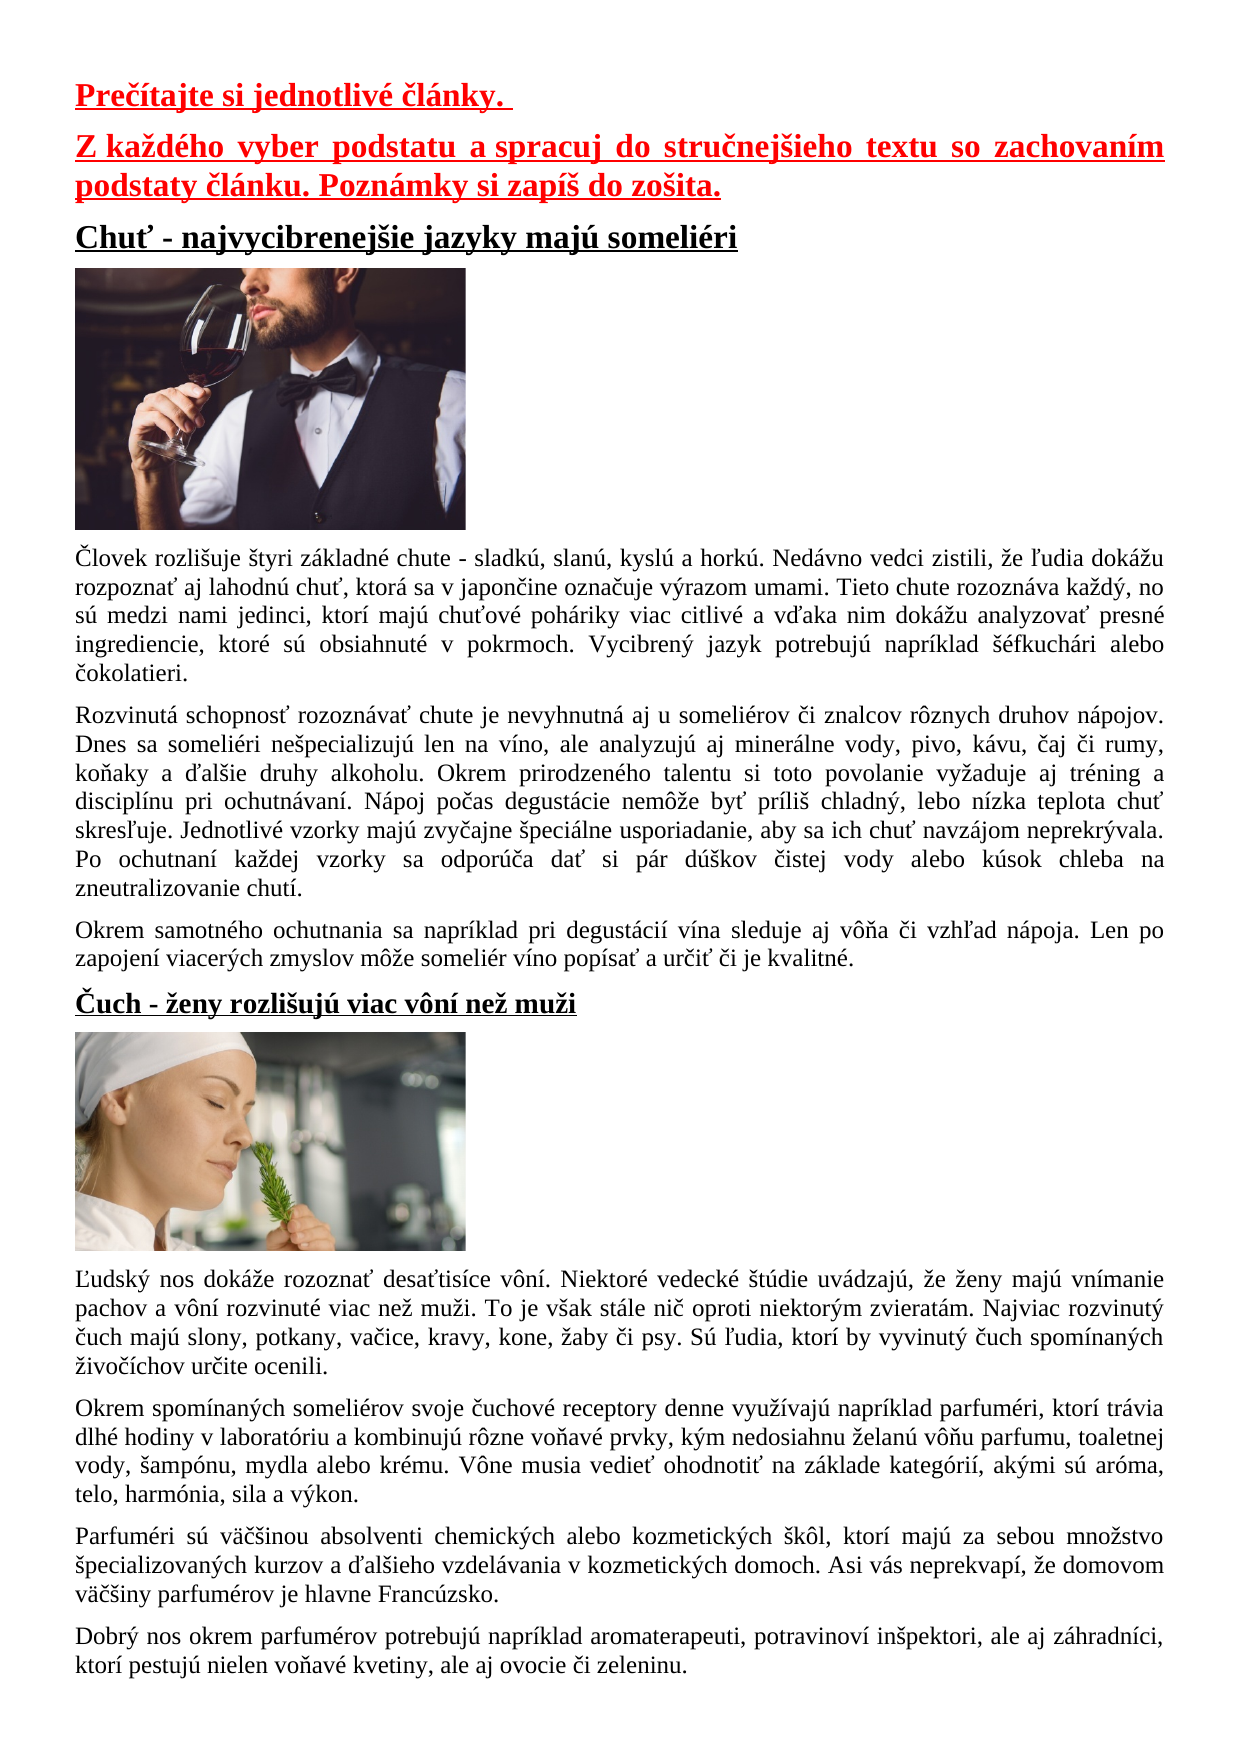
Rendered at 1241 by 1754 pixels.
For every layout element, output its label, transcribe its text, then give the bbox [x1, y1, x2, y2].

text Čuch - ženy rozlišujú viac vôní než muži [75, 986, 1165, 1019]
text Chuť - najvycibrenejšie jazyky majú someliéri [75, 217, 1165, 255]
text Z každého vyber podstatu a spracuj do stručnejšieho textu so zachovaním podstaty článku. Poznámky si zapíš do zošita. [75, 127, 1165, 160]
picture [75, 268, 466, 530]
text Okrem spomínaných someliérov svoje čuchové receptory denne využívajú napríklad parfuméri, ktorí trávia dlhé hodiny v laboratóriu a kombinujú rôzne voňavé prvky, kým nedosiahnu želanú vôňu parfumu, toaletnej vody, šampónu, mydla alebo krému. Vône musia vedieť ohodnotiť na základe kategórií, akými sú aróma, telo, harmónia, sila a výkon. [75, 1393, 1165, 1508]
text Dobrý nos okrem parfumérov potrebujú napríklad aromaterapeuti, potravinoví inšpektori, ale aj záhradníci, ktorí pestujú nielen voňavé kvetiny, ale aj ovocie či zeleninu. [75, 1621, 1165, 1678]
text Ľudský nos dokáže rozoznať desaťtisíce vôní. Niektoré vedecké štúdie uvádzajú, že ženy majú vnímanie pachov a vôní rozvinuté viac než muži. To je však stále nič oproti niektorým zvieratám. Najviac rozvinutý čuch majú slony, potkany, vačice, kravy, kone, žaby či psy. Sú ľudia, ktorí by vyvinutý čuch spomínaných živočíchov určite ocenili. [75, 1264, 1165, 1379]
picture [75, 1032, 466, 1251]
text Parfuméri sú väčšinou absolventi chemických alebo kozmetických škôl, ktorí majú za sebou množstvo špecializovaných kurzov a ďalšieho vzdelávania v kozmetických domoch. Asi vás neprekvapí, že domovom väčšiny parfumérov je hlavne Francúzsko. [75, 1521, 1165, 1608]
text Okrem samotného ochutnania sa napríklad pri degustácií vína sleduje aj vôňa či vzhľad nápoja. Len po zapojení viacerých zmyslov môže someliér víno popísať a určiť či je kvalitné. [75, 915, 1165, 972]
text Človek rozlišuje štyri základné chute - sladkú, slanú, kyslú a horkú. Nedávno vedci zistili, že ľudia dokážu rozpoznať aj lahodnú chuť, ktorá sa v japončine označuje výrazom umami. Tieto chute rozoznáva každý, no sú medzi nami jedinci, ktorí majú chuťové poháriky viac citlivé a vďaka nim dokážu analyzovať presné ingrediencie, ktoré sú obsiahnuté v pokrmoch. Vycibrený jazyk potrebujú napríklad šéfkuchári alebo čokolatieri. [75, 543, 1165, 687]
text Rozvinutá schopnosť rozoznávať chute je nevyhnutná aj u someliérov či znalcov rôznych druhov nápojov. Dnes sa someliéri nešpecializujú len na víno, ale analyzujú aj minerálne vody, pivo, kávu, čaj či rumy, koňaky a ďalšie druhy alkoholu. Okrem prirodzeného talentu si toto povolanie vyžaduje aj tréning a disciplínu pri ochutnávaní. Nápoj počas degustácie nemôže byť príliš chladný, lebo nízka teplota chuť skresľuje. Jednotlivé vzorky majú zvyčajne špeciálne usporiadanie, aby sa ich chuť navzájom neprekrývala. Po ochutnaní každej vzorky sa odporúča dať si pár dúškov čistej vody alebo kúsok chleba na zneutralizovanie chutí. [75, 700, 1165, 901]
text Z každého vyber podstatu a spracuj do stručnejšieho textu so zachovaním podstaty článku. Poznámky si zapíš do zošita. [75, 162, 1165, 203]
text Prečítajte si jednotlivé články. [75, 75, 1165, 113]
